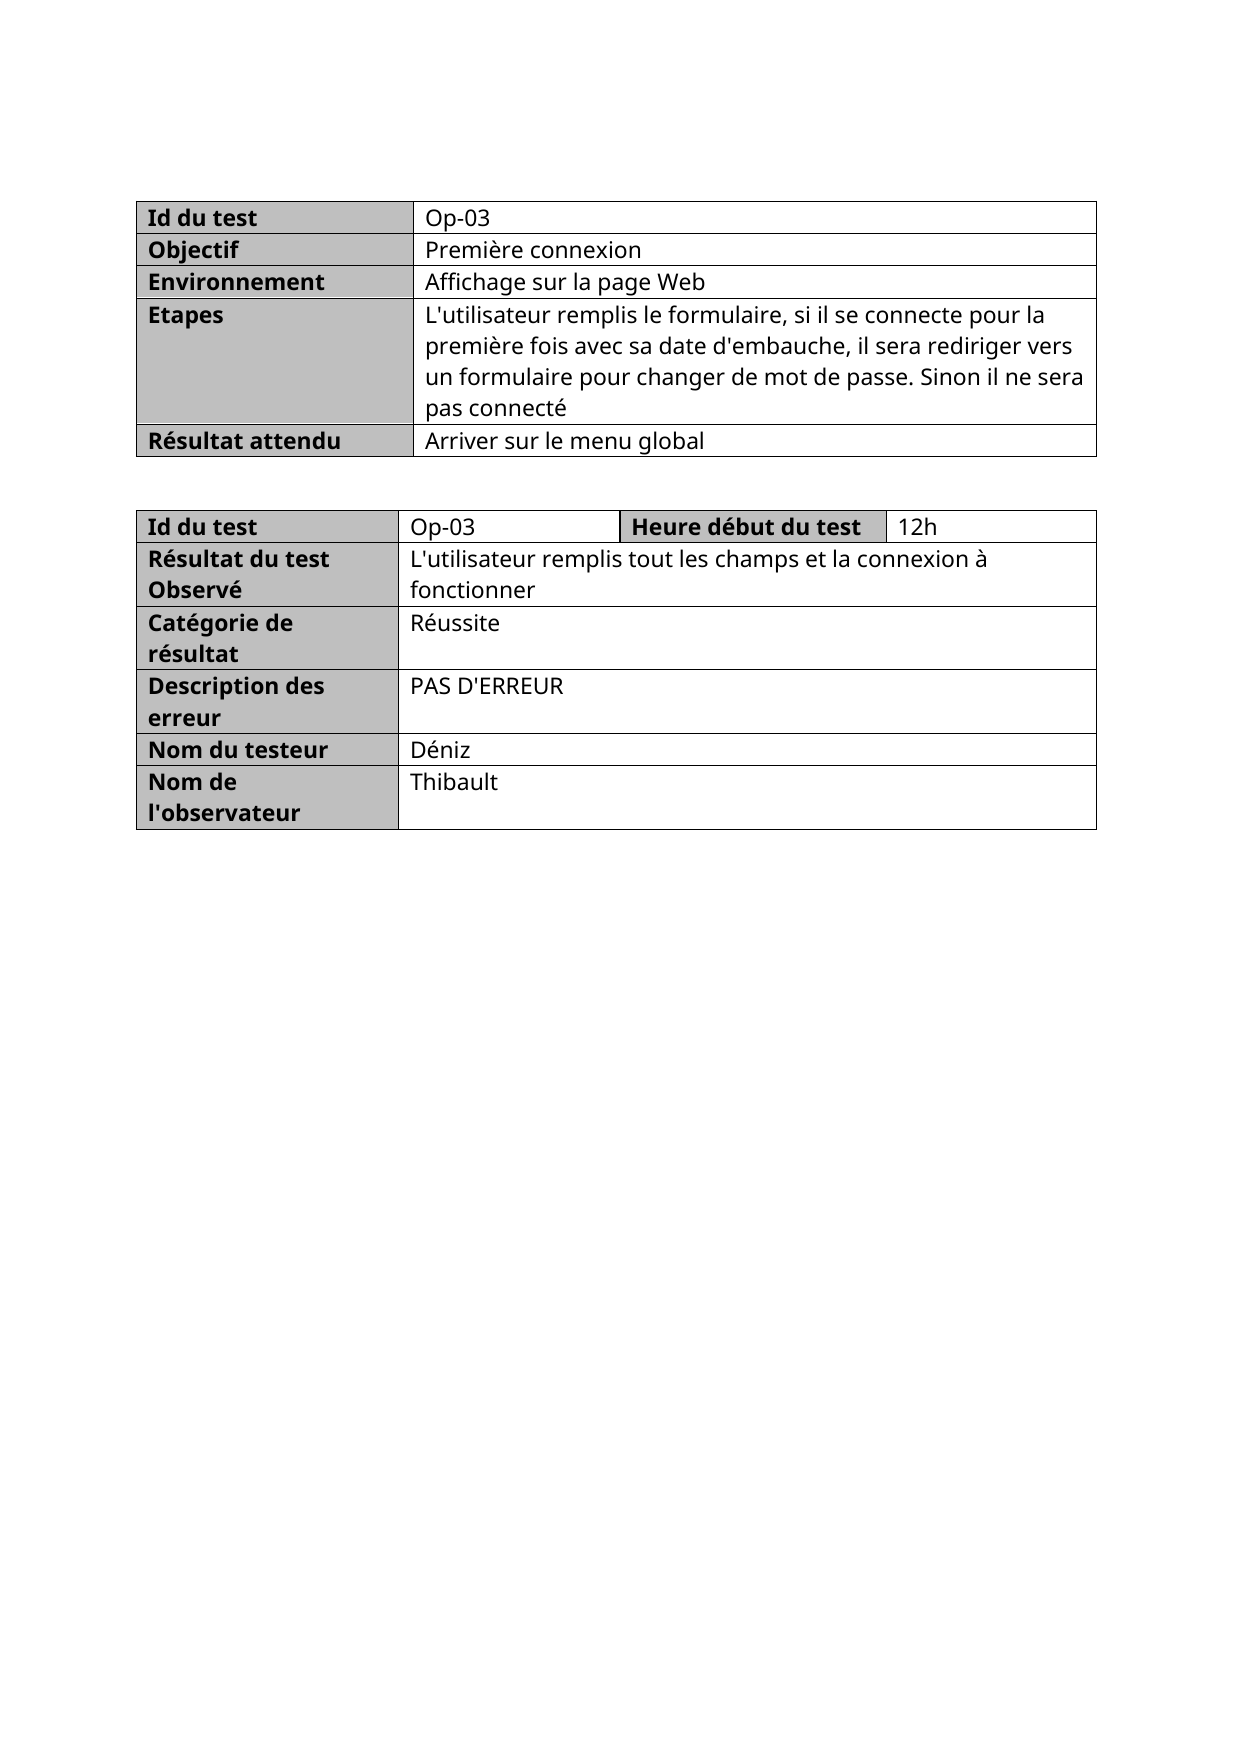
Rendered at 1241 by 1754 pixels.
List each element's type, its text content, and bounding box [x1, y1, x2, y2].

table_header Id du test [137, 511, 398, 542]
table_cell Thibault [399, 766, 1096, 829]
table_cell L'utilisateur remplis tout les champs et la connexion à fonctionner [399, 543, 1096, 606]
table_cell Description des erreur [137, 670, 398, 733]
table_header Op-03 [399, 511, 619, 542]
table_header Id du test [137, 202, 413, 233]
table_cell Catégorie de résultat [137, 607, 398, 669]
table_cell Déniz [399, 734, 1096, 765]
table_header Op-03 [414, 202, 1096, 233]
table_cell Etapes [137, 299, 413, 423]
table_cell Affichage sur la page Web [414, 266, 1096, 297]
table_cell Arriver sur le menu global [414, 425, 1096, 456]
table_cell Première connexion [414, 234, 1096, 265]
table_cell PAS D'ERREUR [399, 670, 1096, 733]
table_header 12h [887, 511, 1096, 542]
table_cell Objectif [137, 234, 413, 265]
table_header Heure début du test [621, 511, 886, 542]
table_cell Nom de l'observateur [137, 766, 398, 829]
table_cell Nom du testeur [137, 734, 398, 765]
table_cell Résultat du test Observé [137, 543, 398, 606]
table_cell Résultat attendu [137, 425, 413, 456]
table_cell Réussite [399, 607, 1096, 669]
table_cell Environnement [137, 266, 413, 297]
table_cell L'utilisateur remplis le formulaire, si il se connecte pour la première fois avec sa date d'embauche, il sera rediriger vers un formulaire pour changer de mot de passe. Sinon il ne sera pas connecté [414, 299, 1096, 423]
